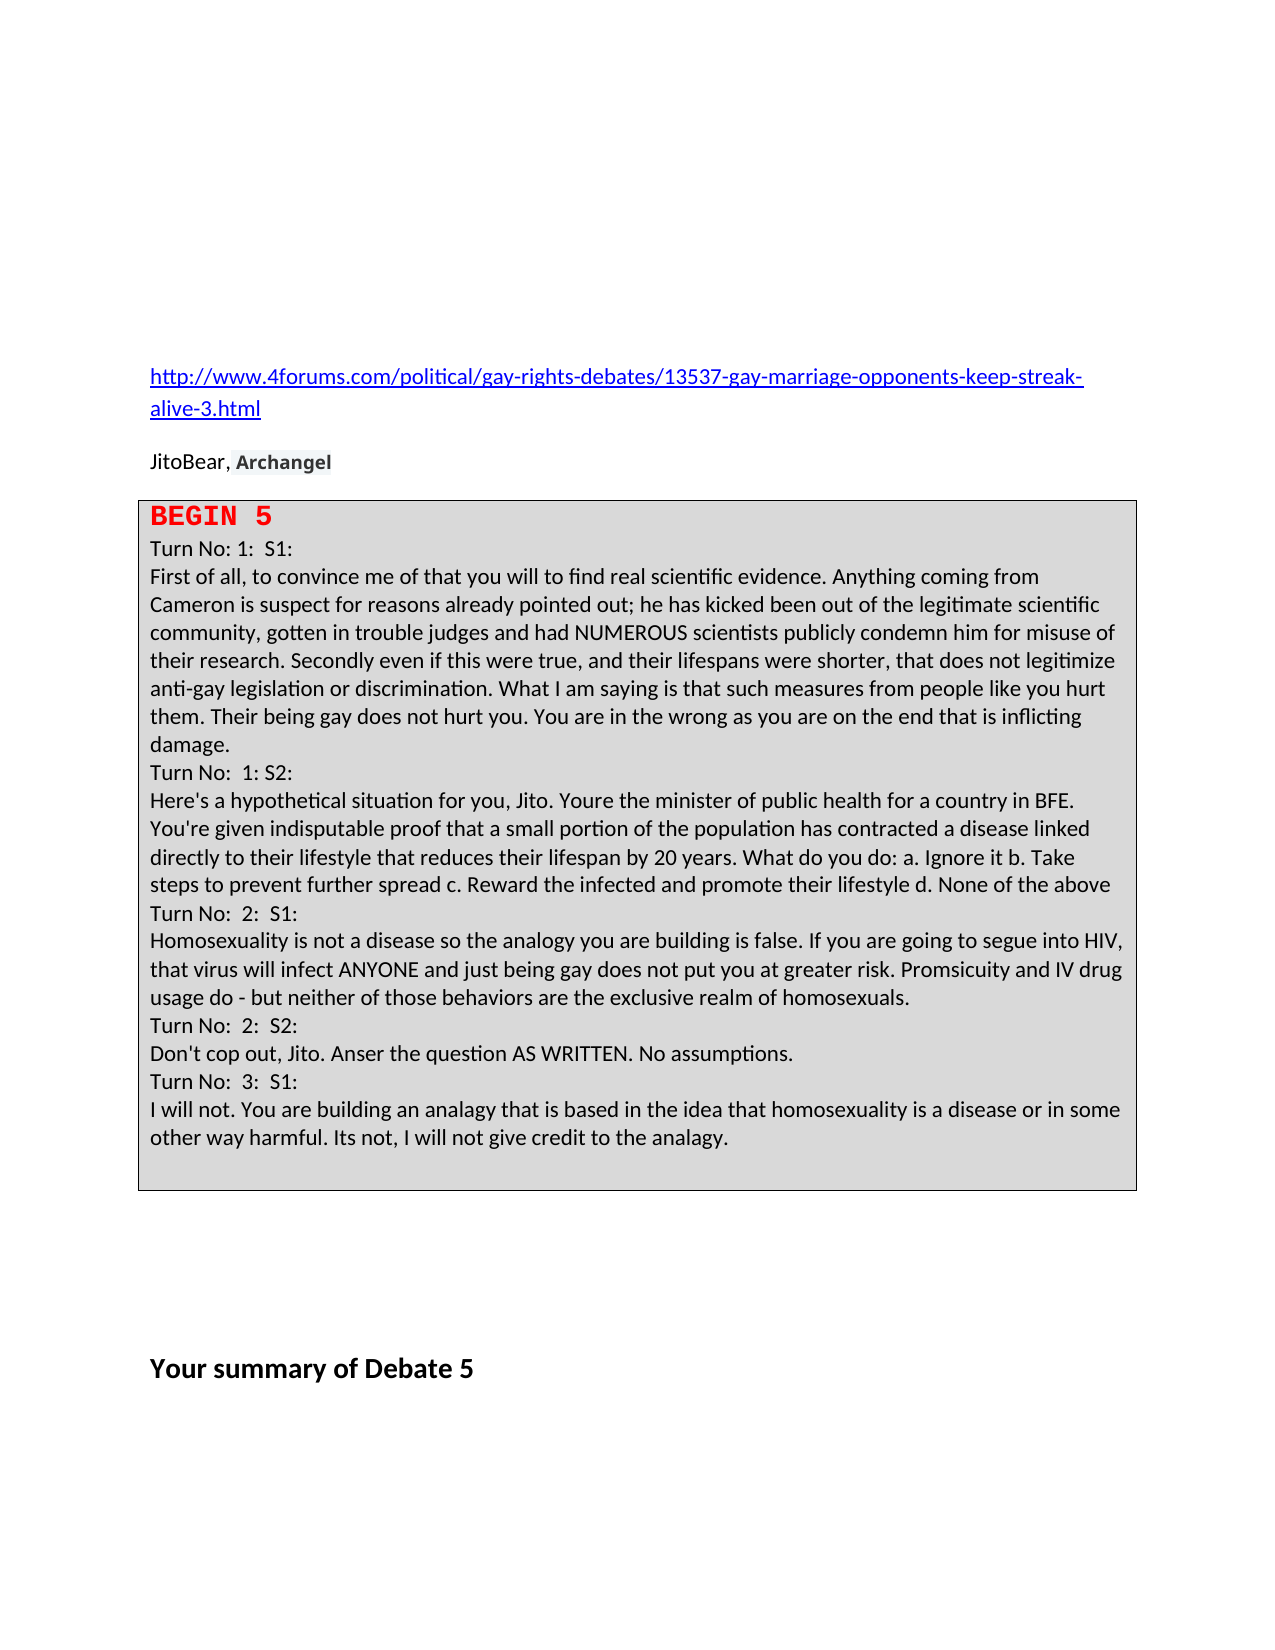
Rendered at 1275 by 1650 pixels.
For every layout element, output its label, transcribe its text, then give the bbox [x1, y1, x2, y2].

text http://www.4forums.com/political/gay-rights-debates/13537-gay-marriage-opponents-keep-streak-alive-3.html [150, 362, 1125, 422]
text Your summary of Debate 5 [150, 1350, 1125, 1386]
table_header BEGIN 5 Turn No: 1: S1: First of all, to convince me of that you will to find real scientific evidence. Anything coming from Cameron is suspect for reasons already pointed out; he has kicked been out of the legitimate scientific community, gotten in trouble judges and had NUMEROUS scientists publicly condemn him for misuse of their research. Secondly even if this were true, and their lifespans were shorter, that does not legitimize anti-gay legislation or discrimination. What I am saying is that such measures from people like you hurt them. Their being gay does not hurt you. You are in the wrong as you are on the end that is inflicting damage. Turn No: 1: S2: Here's a hypothetical situation for you, Jito. Youre the minister of public health for a country in BFE. You're given indisputable proof that a small portion of the population has contracted a disease linked directly to their lifestyle that reduces their lifespan by 20 years. What do you do: a. Ignore it b. Take steps to prevent further spread c. Reward the infected and promote their lifestyle d. None of the above Turn No: 2: S1: Homosexuality is not a disease so the analogy you are building is false. If you are going to segue into HIV, that virus will infect ANYONE and just being gay does not put you at greater risk. Promsicuity and IV drug usage do - but neither of those behaviors are the exclusive realm of homosexuals. Turn No: 2: S2: Don't cop out, Jito. Anser the question AS WRITTEN. No assumptions. Turn No: 3: S1: I will not. You are building an analagy that is based in the idea that homosexuality is a disease or in some other way harmful. Its not, I will not give credit to the analagy. [139, 501, 1136, 1190]
text JitoBear, Archangel [150, 447, 1125, 475]
